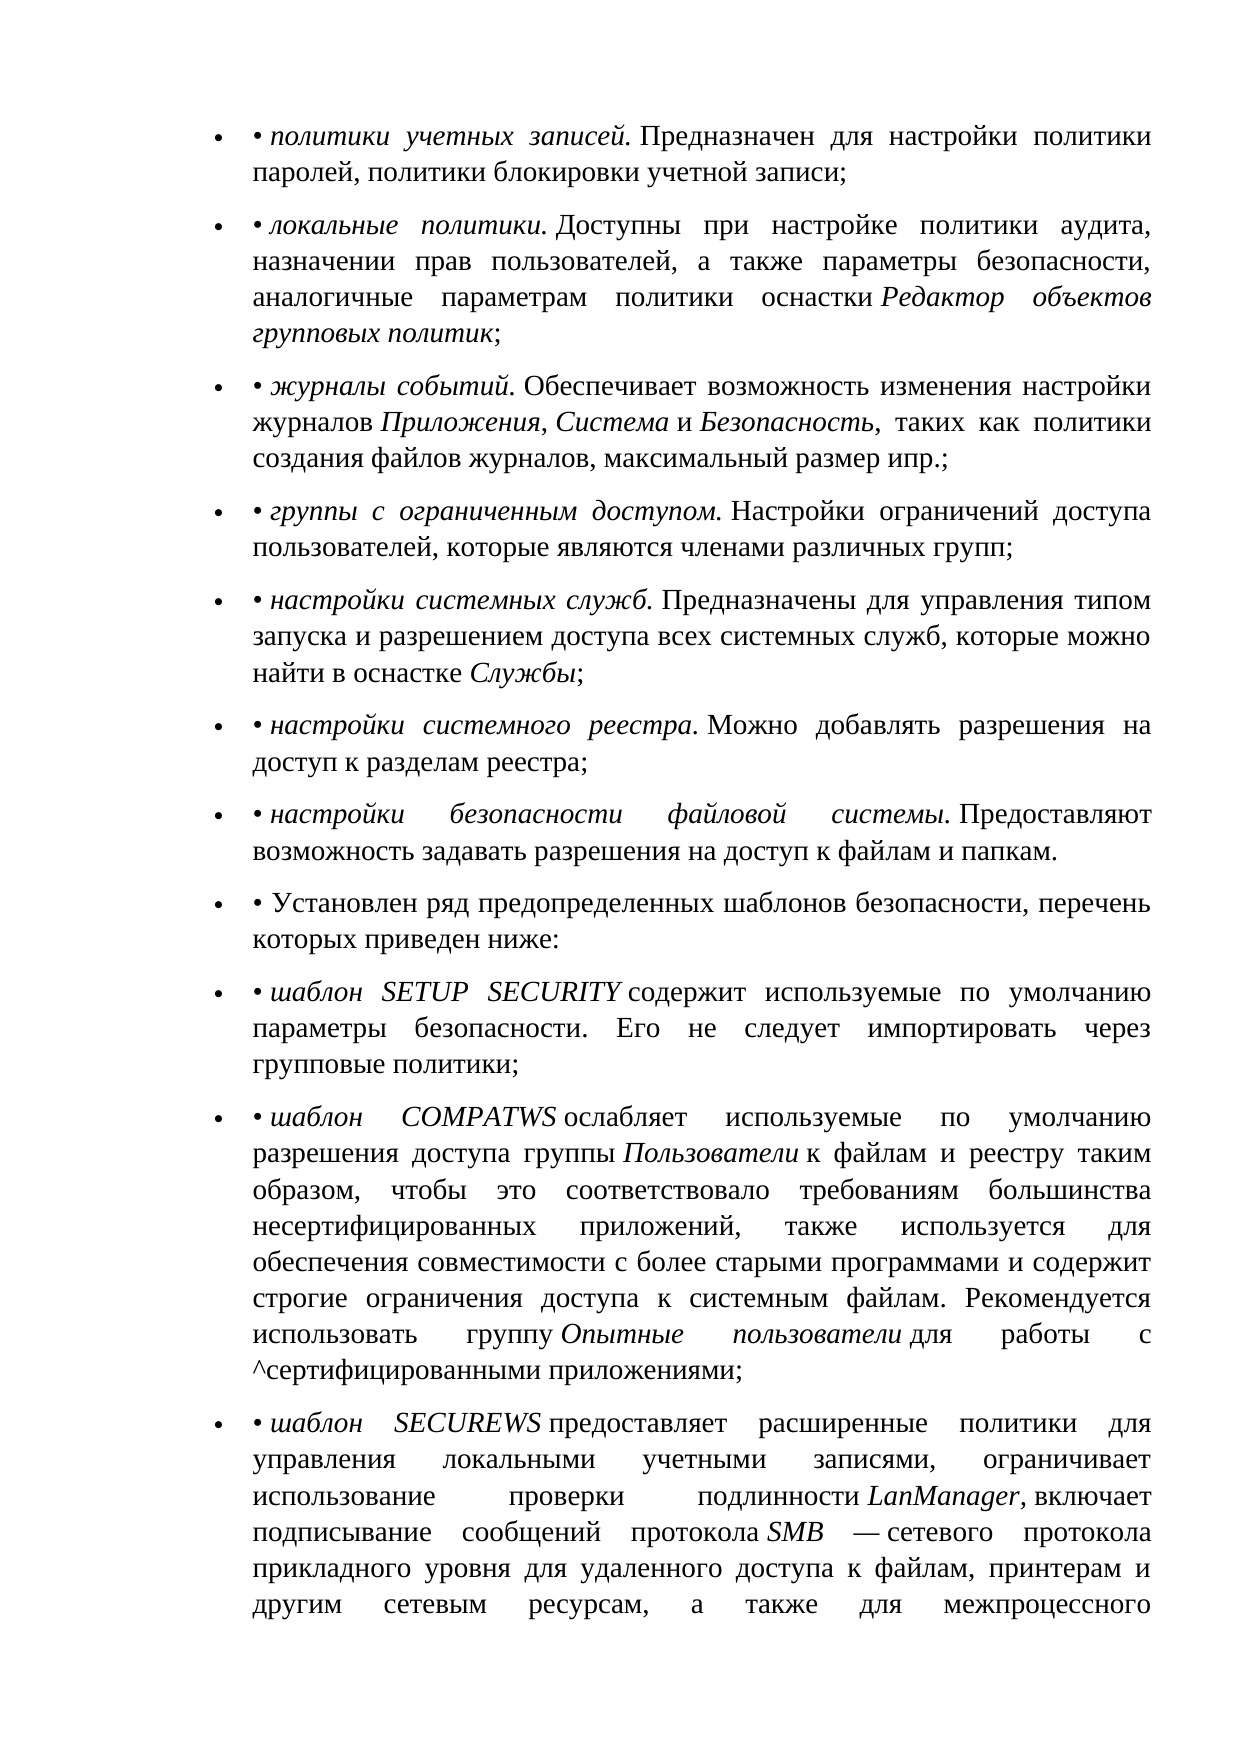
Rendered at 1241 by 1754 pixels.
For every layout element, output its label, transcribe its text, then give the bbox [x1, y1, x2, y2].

list • журналы событий. Обеспечивает возможность изменения настройки журналов Приложения, Система и Безопасность, таких как политики создания файлов журналов, максимальный размер ипр.; [215, 368, 1152, 474]
list • группы с ограниченным доступом. Настройки ограничений доступа пользователей, которые являются членами различных групп; [215, 493, 1152, 563]
list • шаблон COMPATWS ослабляет используемые по умолчанию разрешения доступа группы Пользователи к файлам и реестру таким образом, чтобы это соответствовало требованиям большинства несертифицированных приложений, также используется для обеспечения совместимости с более старыми программами и содержит строгие ограничения доступа к системным файлам. Рекомендуется использовать группу Опытные пользователи для работы с ^сертифицированными приложениями; [215, 1099, 1152, 1386]
list • настройки безопасности файловой системы. Предоставляют возможность задавать разрешения на доступ к файлам и папкам. [215, 796, 1152, 866]
list • политики учетных записей. Предназначен для настройки политики паролей, политики блокировки учетной записи; [215, 118, 1152, 188]
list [215, 1405, 1152, 1619]
list • Установлен ряд предопределенных шаблонов безопасности, перечень которых приведен ниже: [215, 885, 1152, 955]
list • локальные политики. Доступны при настройке политики аудита, назначении прав пользователей, а также параметры безопасности, аналогичные параметрам политики оснастки Редактор объектов групповых политик; [215, 207, 1152, 349]
list • настройки системных служб. Предназначены для управления типом запуска и разрешением доступа всех системных служб, которые можно найти в оснастке Службы; [215, 582, 1152, 688]
list • настройки системного реестра. Можно добавлять разрешения на доступ к разделам реестра; [215, 707, 1152, 777]
list • шаблон SETUP SECURITY содержит используемые по умолчанию параметры безопасности. Его не следует импортировать через групповые политики; [215, 974, 1152, 1080]
